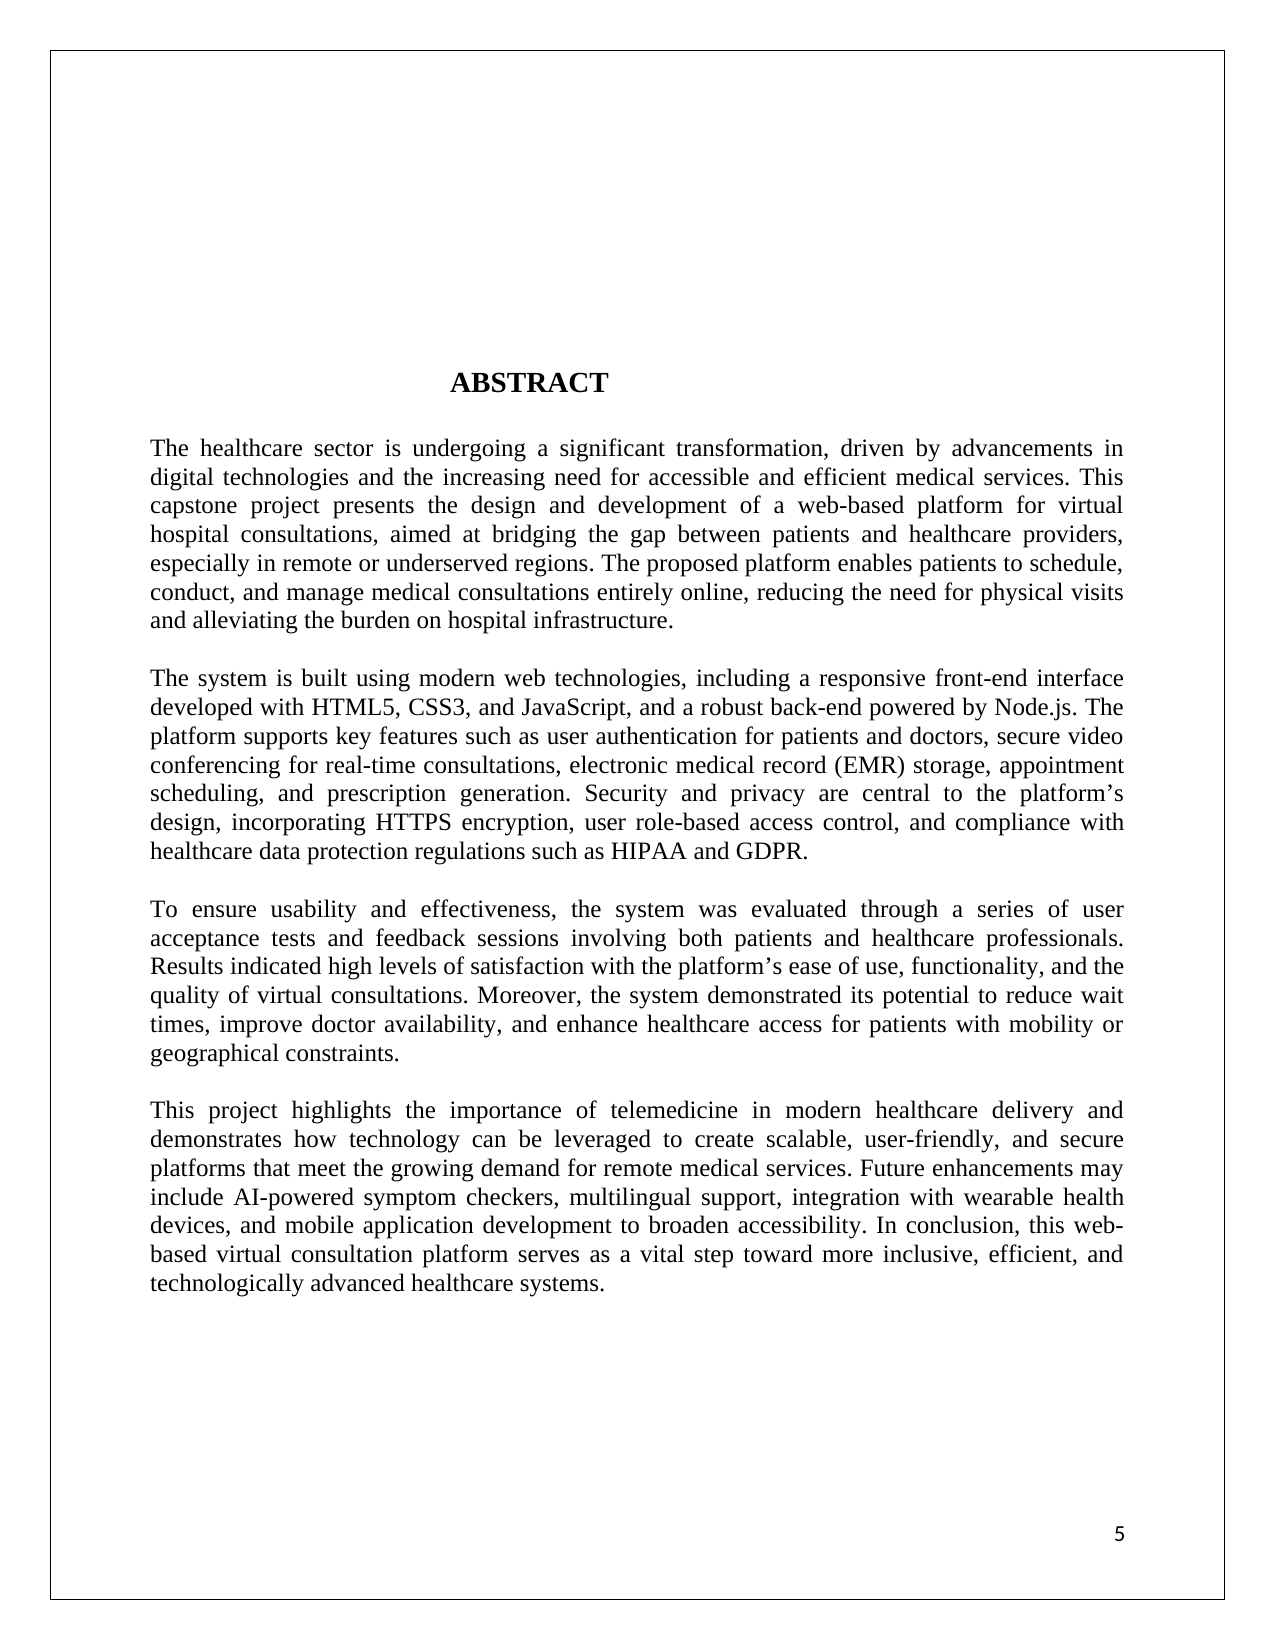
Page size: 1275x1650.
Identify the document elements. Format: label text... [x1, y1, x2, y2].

text This project highlights the importance of telemedicine in modern healthcare delivery and demonstrates how technology can be leveraged to create scalable, user-friendly, and secure platforms that meet the growing demand for remote medical services. Future enhancements may include AI-powered symptom checkers, multilingual support, integration with wearable health devices, and mobile application development to broaden accessibility. In conclusion, this web-based virtual consultation platform serves as a vital step toward more inclusive, efficient, and technologically advanced healthcare systems. [150, 1096, 1125, 1297]
text The system is built using modern web technologies, including a responsive front-end interface developed with HTML5, CSS3, and JavaScript, and a robust back-end powered by Node.js. The platform supports key features such as user authentication for patients and doctors, secure video conferencing for real-time consultations, electronic medical record (EMR) storage, appointment scheduling, and prescription generation. Security and privacy are central to the platform’s design, incorporating HTTPS encryption, user role-based access control, and compliance with healthcare data protection regulations such as HIPAA and GDPR. [150, 663, 1125, 865]
text To ensure usability and effectiveness, the system was evaluated through a series of user acceptance tests and feedback sessions involving both patients and healthcare professionals. Results indicated high levels of satisfaction with the platform’s ease of use, functionality, and the quality of virtual consultations. Moreover, the system demonstrated its potential to reduce wait times, improve doctor availability, and enhance healthcare access for patients with mobility or geographical constraints. [150, 894, 1125, 1066]
text The healthcare sector is undergoing a significant transformation, driven by advancements in digital technologies and the increasing need for accessible and efficient medical services. This capstone project presents the design and development of a web-based platform for virtual hospital consultations, aimed at bridging the gap between patients and healthcare providers, especially in remote or underserved regions. The proposed platform enables patients to schedule, conduct, and manage medical consultations entirely online, reducing the need for physical visits and alleviating the burden on hospital infrastructure. [150, 433, 1125, 634]
text ABSTRACT [150, 365, 1125, 399]
